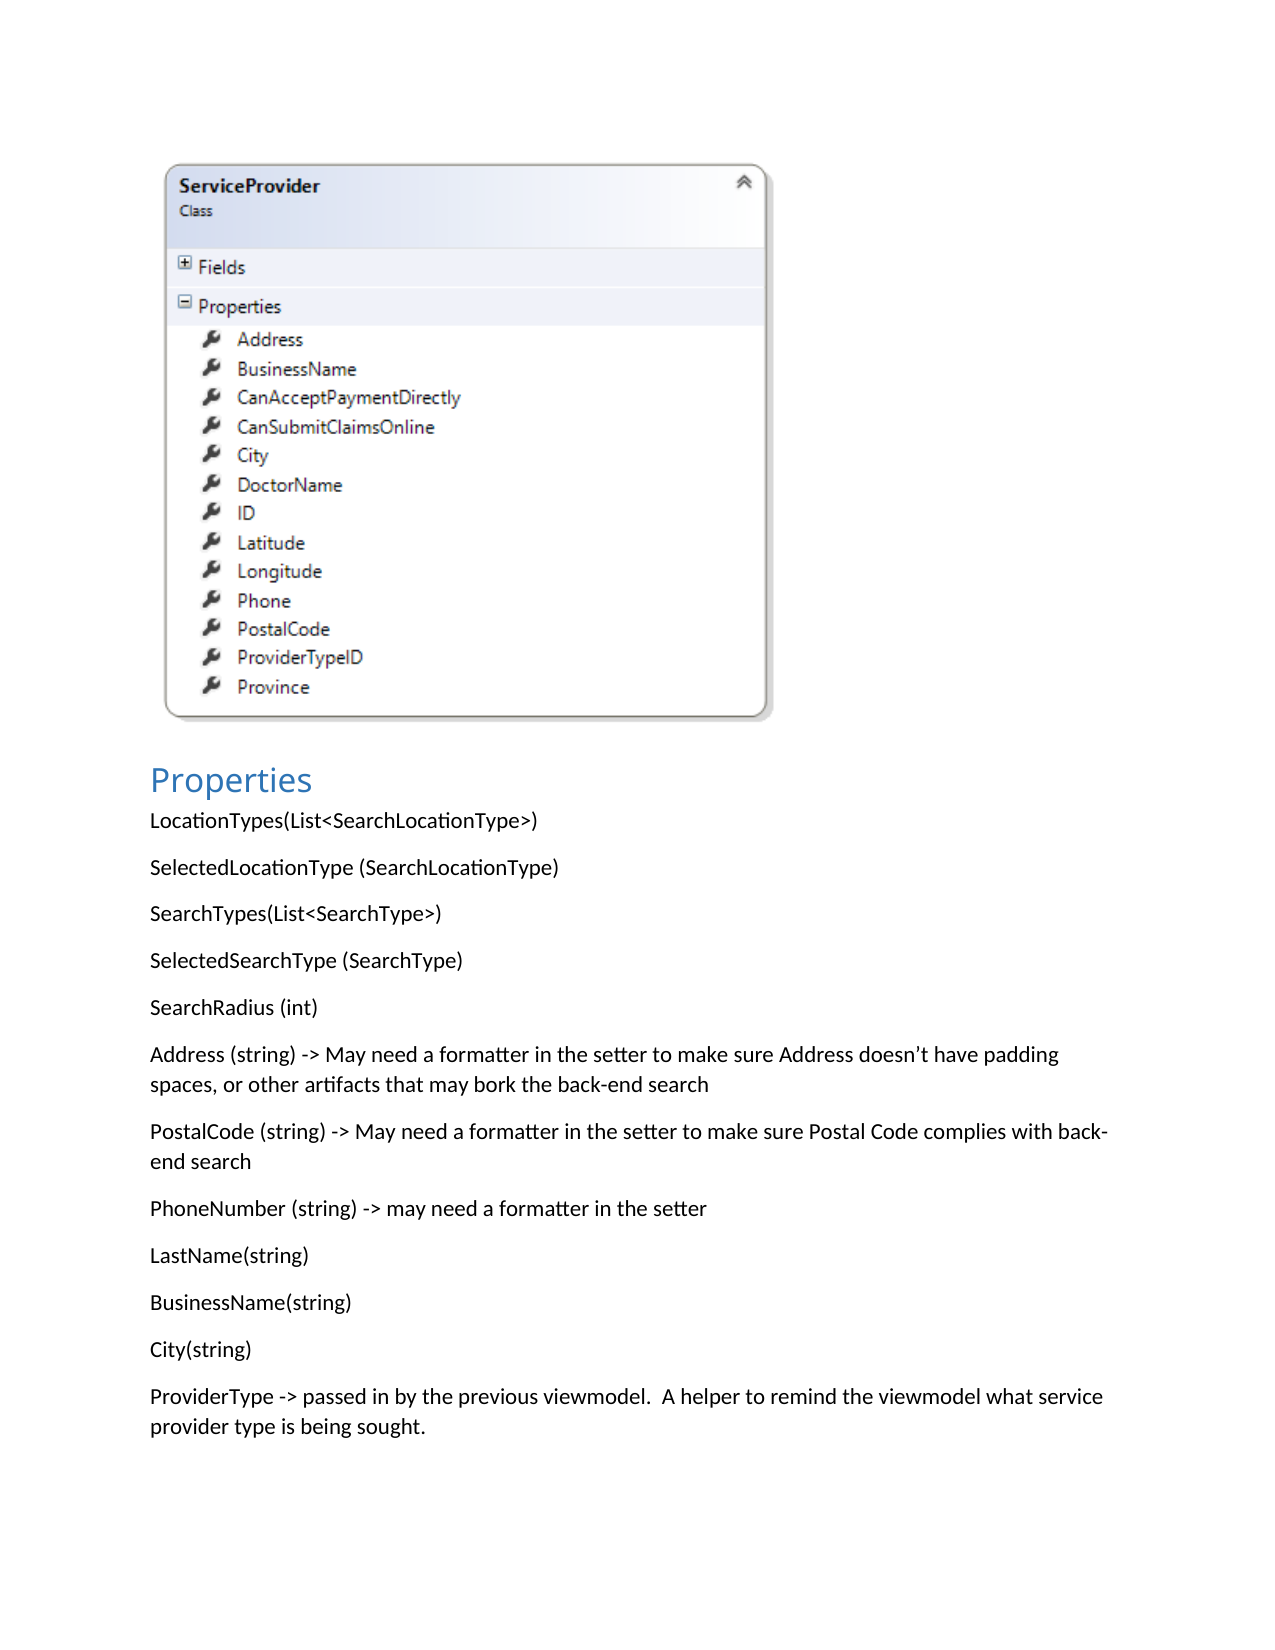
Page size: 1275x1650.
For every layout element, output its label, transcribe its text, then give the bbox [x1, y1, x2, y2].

text SelectedLocationType (SearchLocationType) [150, 853, 1125, 881]
text PostalCode (string) -> May need a formatter in the setter to make sure Postal Code complies with back-end search [150, 1117, 1125, 1175]
text SearchTypes(List<SearchType>) [150, 899, 1125, 927]
subtitle Properties [150, 757, 1125, 802]
text SelectedSearchType (SearchType) [150, 946, 1125, 974]
text SearchRadius (int) [150, 993, 1125, 1021]
text Address (string) -> May need a formatter in the setter to make sure Address doesn’t have padding spaces, or other artifacts that may bork the back-end search [150, 1040, 1125, 1098]
text PhoneNumber (string) -> may need a formatter in the setter [150, 1194, 1125, 1222]
text City(string) [150, 1335, 1125, 1363]
text BusinessName(string) [150, 1288, 1125, 1316]
picture [150, 150, 780, 730]
text ProviderType -> passed in by the previous viewmodel. A helper to remind the viewmodel what service provider type is being sought. [150, 1382, 1125, 1440]
text LocationTypes(List<SearchLocationType>) [150, 806, 1125, 834]
text LastName(string) [150, 1241, 1125, 1269]
